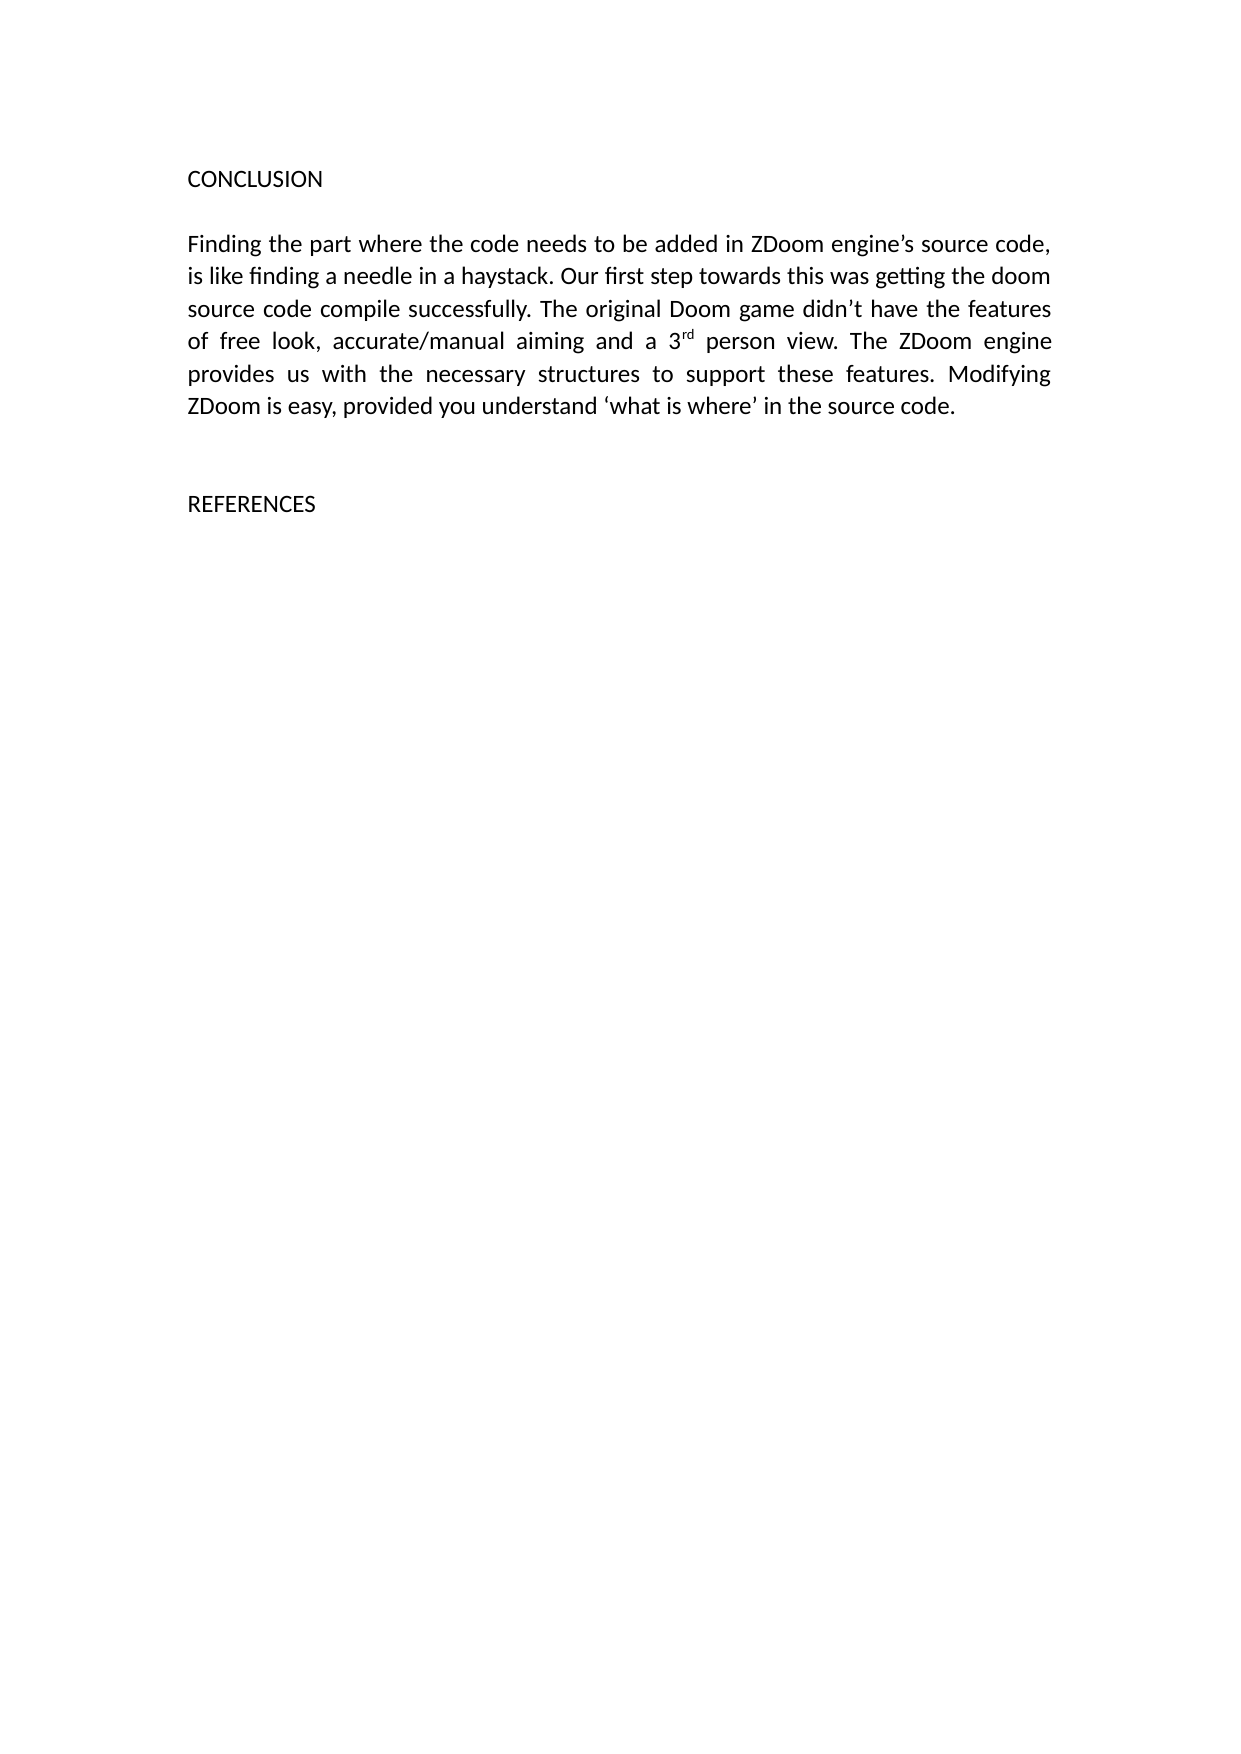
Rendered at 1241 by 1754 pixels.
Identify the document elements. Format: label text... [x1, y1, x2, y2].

text REFERENCES [187, 487, 1053, 519]
text CONCLUSION [187, 162, 1053, 194]
text Finding the part where the code needs to be added in ZDoom engine’s source code, is like finding a needle in a haystack. Our first step towards this was getting the doom source code compile successfully. The original Doom game didn’t have the features of free look, accurate/manual aiming and a 3rd person view. The ZDoom engine provides us with the necessary structures to support these features. Modifying ZDoom is easy, provided you understand ‘what is where’ in the source code. [187, 227, 1053, 422]
